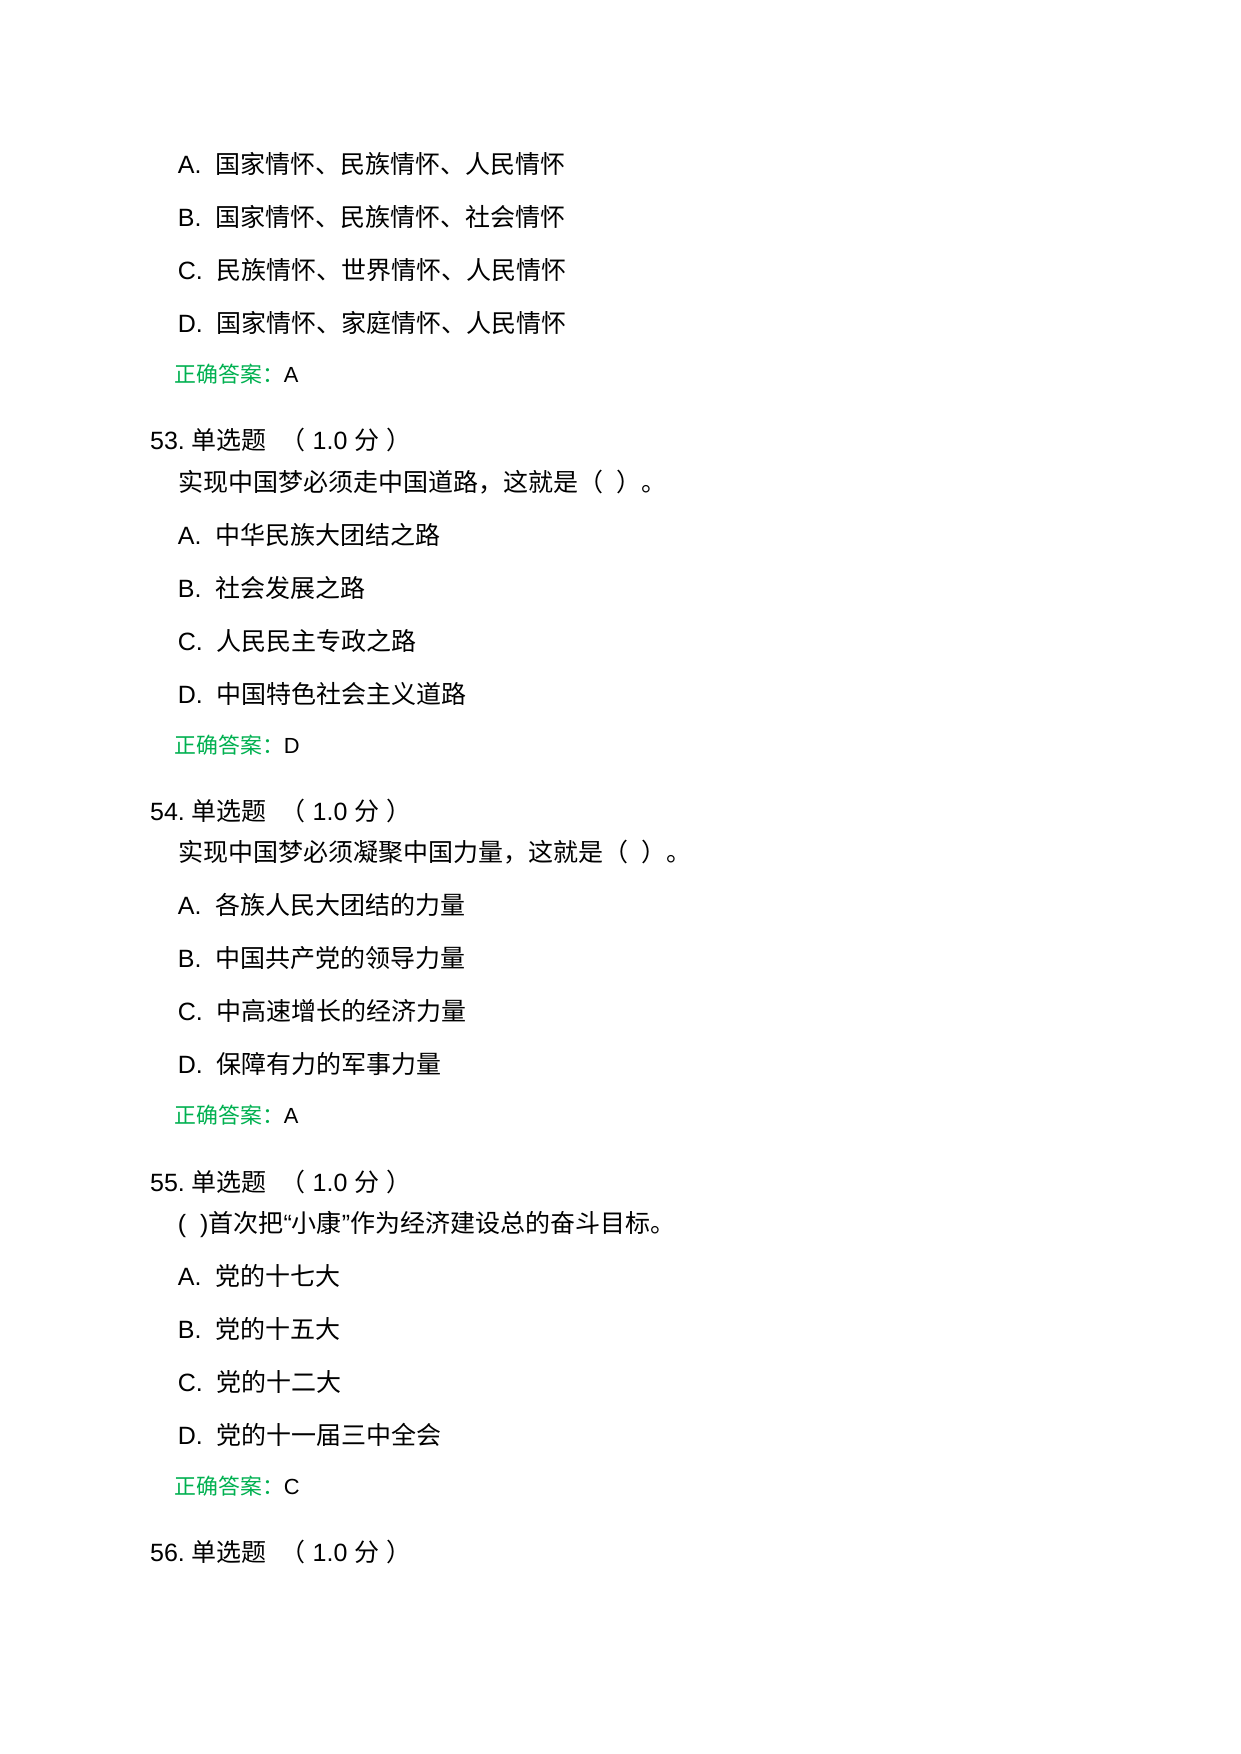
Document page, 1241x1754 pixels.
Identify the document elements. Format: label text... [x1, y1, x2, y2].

text 正确答案：A [150, 1103, 1090, 1128]
text C. 中高速增长的经济力量 [150, 997, 1090, 1026]
text A. 各族人民大团结的力量 [150, 891, 1090, 920]
text C. 民族情怀、世界情怀、人民情怀 [150, 256, 1090, 285]
text C. 党的十二大 [150, 1368, 1090, 1397]
text B. 党的十五大 [150, 1315, 1090, 1344]
text 正确答案：C [150, 1474, 1090, 1499]
text A. 中华民族大团结之路 [150, 521, 1090, 549]
text ( )首次把“小康”作为经济建设总的奋斗目标。 [150, 1209, 1090, 1238]
text B. 国家情怀、民族情怀、社会情怀 [150, 203, 1090, 232]
text 正确答案：D [150, 733, 1090, 758]
text 实现中国梦必须凝聚中国力量，这就是（ ）。 [150, 838, 1090, 867]
text B. 社会发展之路 [150, 574, 1090, 602]
text 正确答案：A [150, 362, 1090, 387]
text A. 党的十七大 [150, 1262, 1090, 1291]
text A. 国家情怀、民族情怀、人民情怀 [150, 150, 1090, 179]
text B. 中国共产党的领导力量 [150, 944, 1090, 973]
text D. 保障有力的军事力量 [150, 1050, 1090, 1079]
text D. 党的十一届三中全会 [150, 1421, 1090, 1450]
text D. 中国特色社会主义道路 [150, 680, 1090, 708]
text 实现中国梦必须走中国道路，这就是（ ）。 [150, 468, 1090, 496]
text C. 人民民主专政之路 [150, 627, 1090, 655]
text D. 国家情怀、家庭情怀、人民情怀 [150, 309, 1090, 338]
